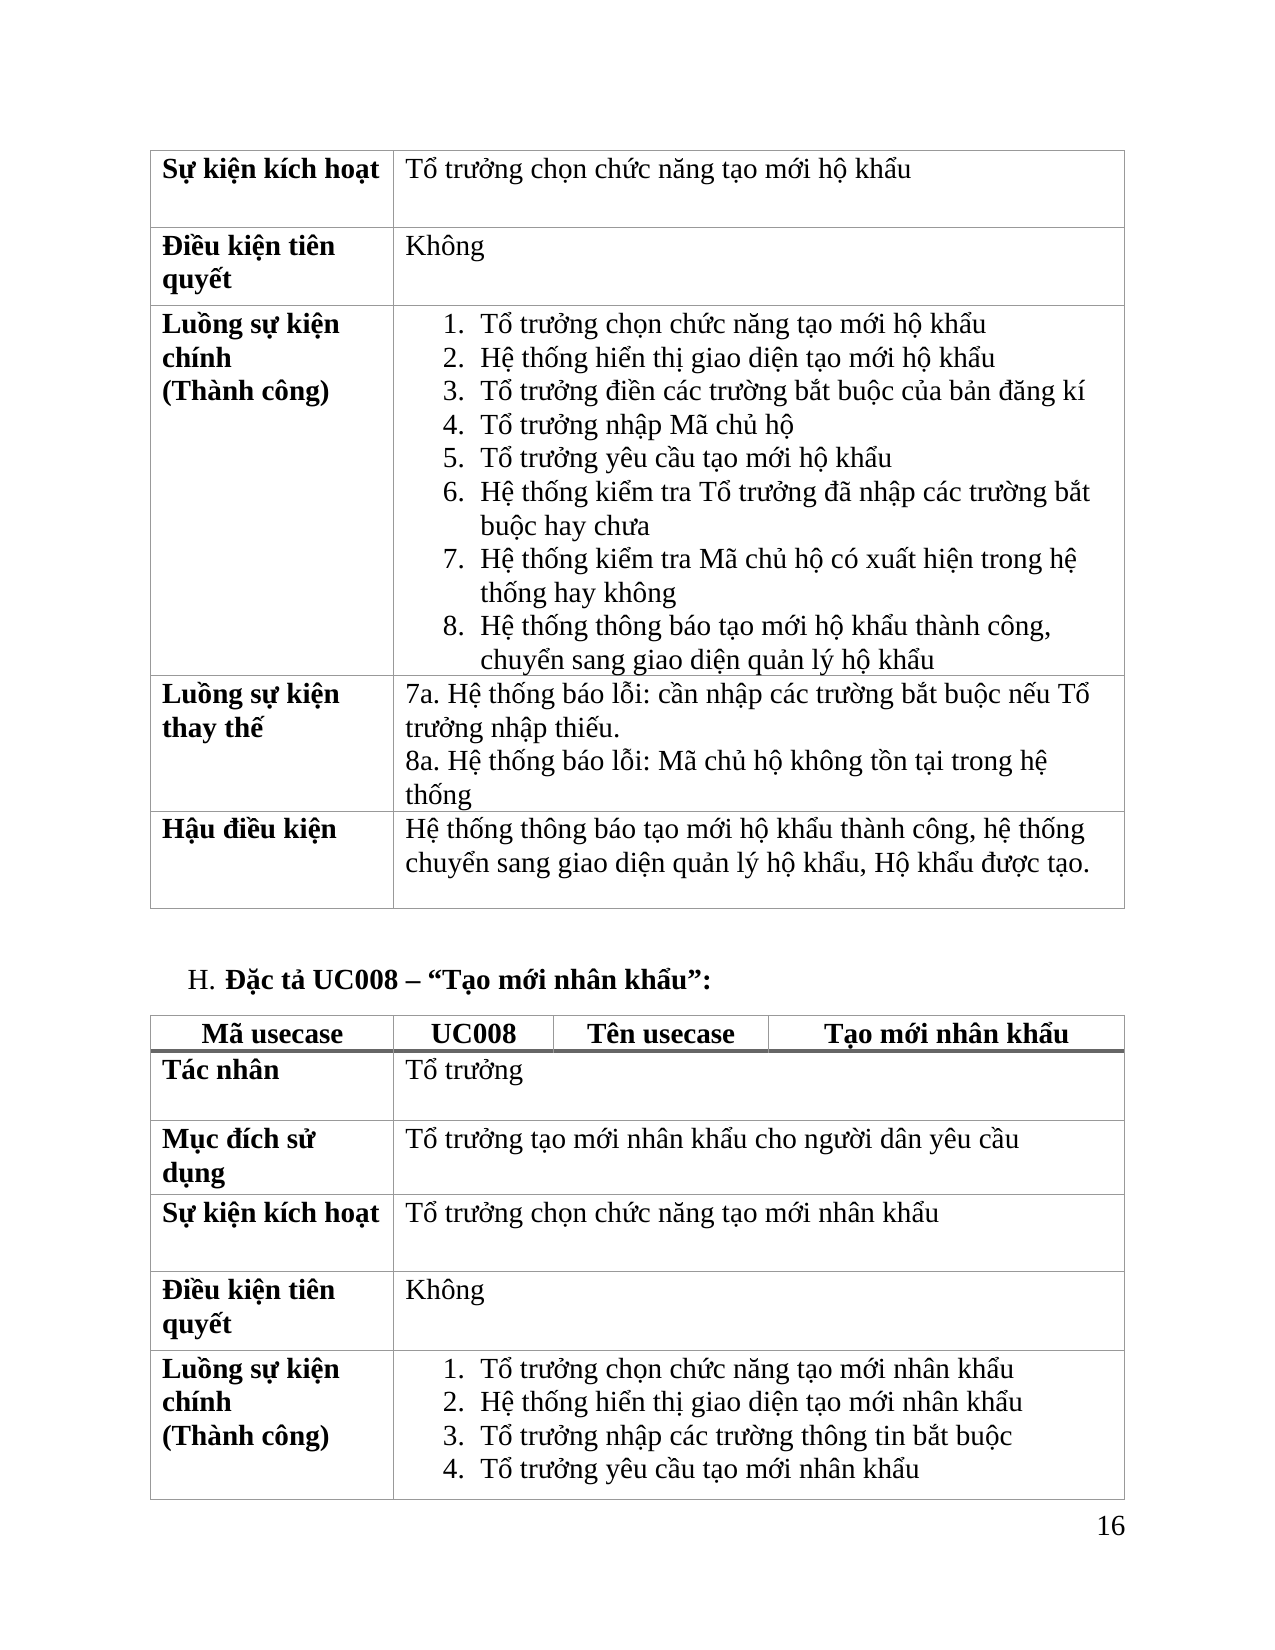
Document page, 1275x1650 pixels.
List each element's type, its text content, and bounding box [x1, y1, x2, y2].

table_cell Luồng sự kiện chính (Thành công) [151, 306, 393, 675]
table_cell Hệ thống thông báo tạo mới hộ khẩu thành công, hệ thống chuyển sang giao diện quản lý hộ khẩu, Hộ khẩu được tạo. [394, 812, 1124, 908]
table_cell Điều kiện tiên quyết [151, 228, 393, 305]
table_cell Sự kiện kích hoạt [151, 1195, 393, 1271]
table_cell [394, 1351, 1124, 1499]
table_cell Tổ trưởng chọn chức năng tạo mới hộ khẩu [394, 151, 1124, 227]
table_cell Mục đích sử dụng [151, 1121, 393, 1194]
table_cell Tổ trưởng chọn chức năng tạo mới nhân khẩu [394, 1195, 1124, 1271]
table_cell Điều kiện tiên quyết [151, 1272, 393, 1350]
table_header UC008 [394, 1016, 553, 1049]
table_header Tạo mới nhân khẩu [769, 1016, 1124, 1049]
table_header Tên usecase [554, 1016, 768, 1049]
table_cell 7a. Hệ thống báo lỗi: cần nhập các trường bắt buộc nếu Tổ trưởng nhập thiếu. 8a. Hệ thống báo lỗi: Mã chủ hộ không tồn tại trong hệ thống [394, 676, 1124, 811]
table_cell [151, 1351, 393, 1499]
table_cell Tổ trưởng [394, 1053, 1124, 1120]
table_cell Không [394, 1272, 1124, 1350]
table_cell Tác nhân [151, 1053, 393, 1120]
table_cell Sự kiện kích hoạt [151, 151, 393, 227]
table_cell Tổ trưởng chọn chức năng tạo mới hộ khẩu Hệ thống hiển thị giao diện tạo mới hộ khẩu Tổ trưởng điền các trường bắt buộc của bản đăng kí Tổ trưởng nhập Mã chủ hộ Tổ trưởng yêu cầu tạo mới hộ khẩu Hệ thống kiểm tra Tổ trưởng đã nhập các trường bắt buộc hay chưa Hệ thống kiểm tra Mã chủ hộ có xuất hiện trong hệ thống hay không Hệ thống thông báo tạo mới hộ khẩu thành công, chuyển sang giao diện quản lý hộ khẩu [394, 306, 1124, 675]
table_cell Không [394, 228, 1124, 305]
table_header Mã usecase [151, 1016, 393, 1049]
table_cell Hậu điều kiện [151, 812, 393, 908]
table_cell Tổ trưởng tạo mới nhân khẩu cho người dân yêu cầu [394, 1121, 1124, 1194]
table_cell Luồng sự kiện thay thế [151, 676, 393, 811]
list Đặc tả UC008 – “Tạo mới nhân khẩu”: [187, 962, 1125, 995]
